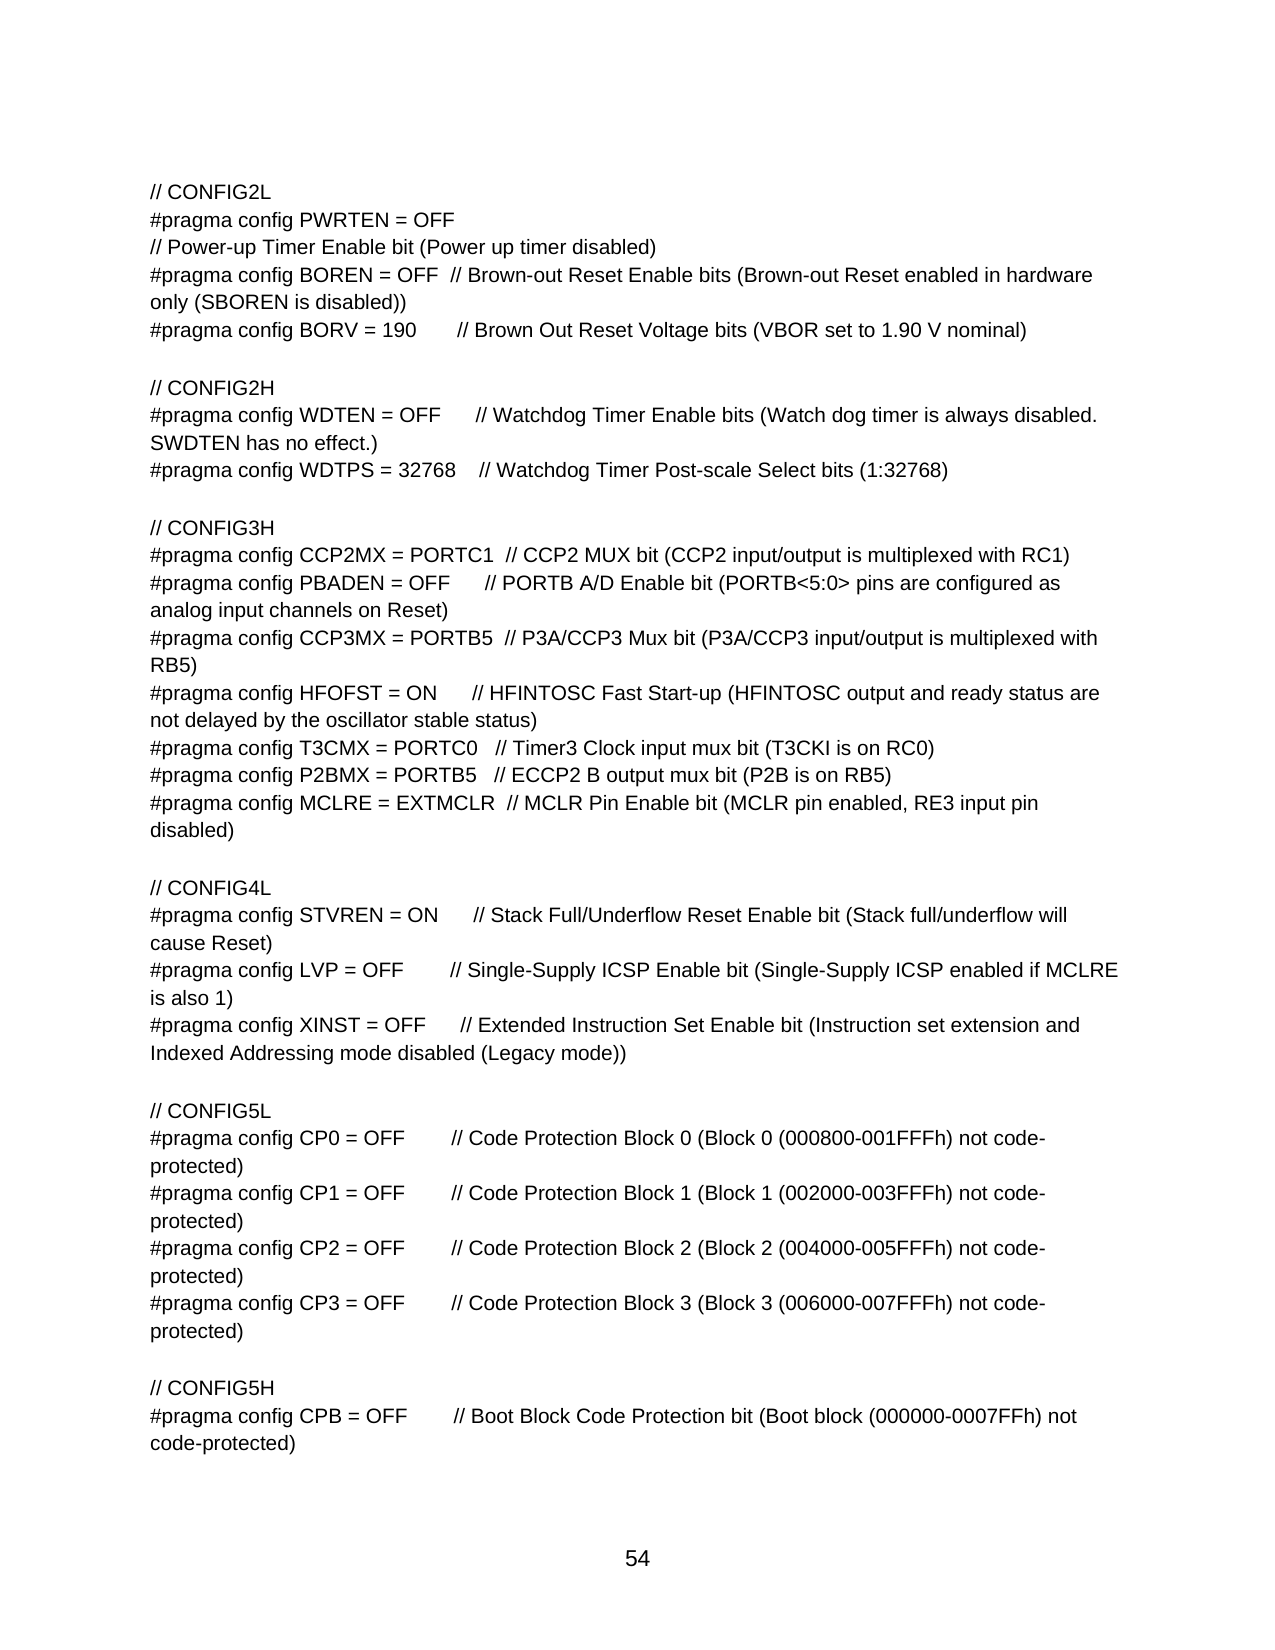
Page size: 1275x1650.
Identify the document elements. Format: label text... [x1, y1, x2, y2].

text // CONFIG4L [150, 876, 1125, 900]
text #pragma config CPB = OFF // Boot Block Code Protection bit (Boot block (000000-0007FFh) not code-protected) [150, 1404, 1125, 1455]
text #pragma config T3CMX = PORTC0 // Timer3 Clock input mux bit (T3CKI is on RC0) [150, 736, 1125, 759]
text #pragma config CP1 = OFF // Code Protection Block 1 (Block 1 (002000-003FFFh) not code-protected) [150, 1181, 1125, 1232]
text #pragma config PWRTEN = OFF [150, 208, 1125, 232]
text #pragma config PBADEN = OFF // PORTB A/D Enable bit (PORTB<5:0> pins are configured as analog input channels on Reset) [150, 571, 1125, 622]
text // CONFIG2L [150, 180, 1125, 204]
text #pragma config WDTPS = 32768 // Watchdog Timer Post-scale Select bits (1:32768) [150, 458, 1125, 482]
text #pragma config CP2 = OFF // Code Protection Block 2 (Block 2 (004000-005FFFh) not code-protected) [150, 1236, 1125, 1287]
text #pragma config CP3 = OFF // Code Protection Block 3 (Block 3 (006000-007FFFh) not code-protected) [150, 1291, 1125, 1342]
text #pragma config LVP = OFF // Single-Supply ICSP Enable bit (Single-Supply ICSP enabled if MCLRE is also 1) [150, 958, 1125, 1010]
text // Power-up Timer Enable bit (Power up timer disabled) [150, 235, 1125, 259]
text // CONFIG3H [150, 516, 1125, 539]
text #pragma config HFOFST = ON // HFINTOSC Fast Start-up (HFINTOSC output and ready status are not delayed by the oscillator stable status) [150, 681, 1125, 732]
text #pragma config BOREN = OFF // Brown-out Reset Enable bits (Brown-out Reset enabled in hardware only (SBOREN is disabled)) [150, 263, 1125, 314]
text #pragma config CP0 = OFF // Code Protection Block 0 (Block 0 (000800-001FFFh) not code-protected) [150, 1126, 1125, 1177]
text #pragma config CCP2MX = PORTC1 // CCP2 MUX bit (CCP2 input/output is multiplexed with RC1) [150, 543, 1125, 567]
text #pragma config CCP3MX = PORTB5 // P3A/CCP3 Mux bit (P3A/CCP3 input/output is multiplexed with RB5) [150, 626, 1125, 677]
text #pragma config BORV = 190 // Brown Out Reset Voltage bits (VBOR set to 1.90 V nominal) [150, 318, 1125, 342]
text #pragma config WDTEN = OFF // Watchdog Timer Enable bits (Watch dog timer is always disabled. SWDTEN has no effect.) [150, 403, 1125, 454]
text // CONFIG5H [150, 1376, 1125, 1400]
text #pragma config STVREN = ON // Stack Full/Underflow Reset Enable bit (Stack full/underflow will cause Reset) [150, 903, 1125, 955]
text #pragma config MCLRE = EXTMCLR // MCLR Pin Enable bit (MCLR pin enabled, RE3 input pin disabled) [150, 791, 1125, 842]
text #pragma config P2BMX = PORTB5 // ECCP2 B output mux bit (P2B is on RB5) [150, 763, 1125, 787]
text // CONFIG5L [150, 1098, 1125, 1122]
text // CONFIG2H [150, 375, 1125, 399]
text #pragma config XINST = OFF // Extended Instruction Set Enable bit (Instruction set extension and Indexed Addressing mode disabled (Legacy mode)) [150, 1013, 1125, 1065]
